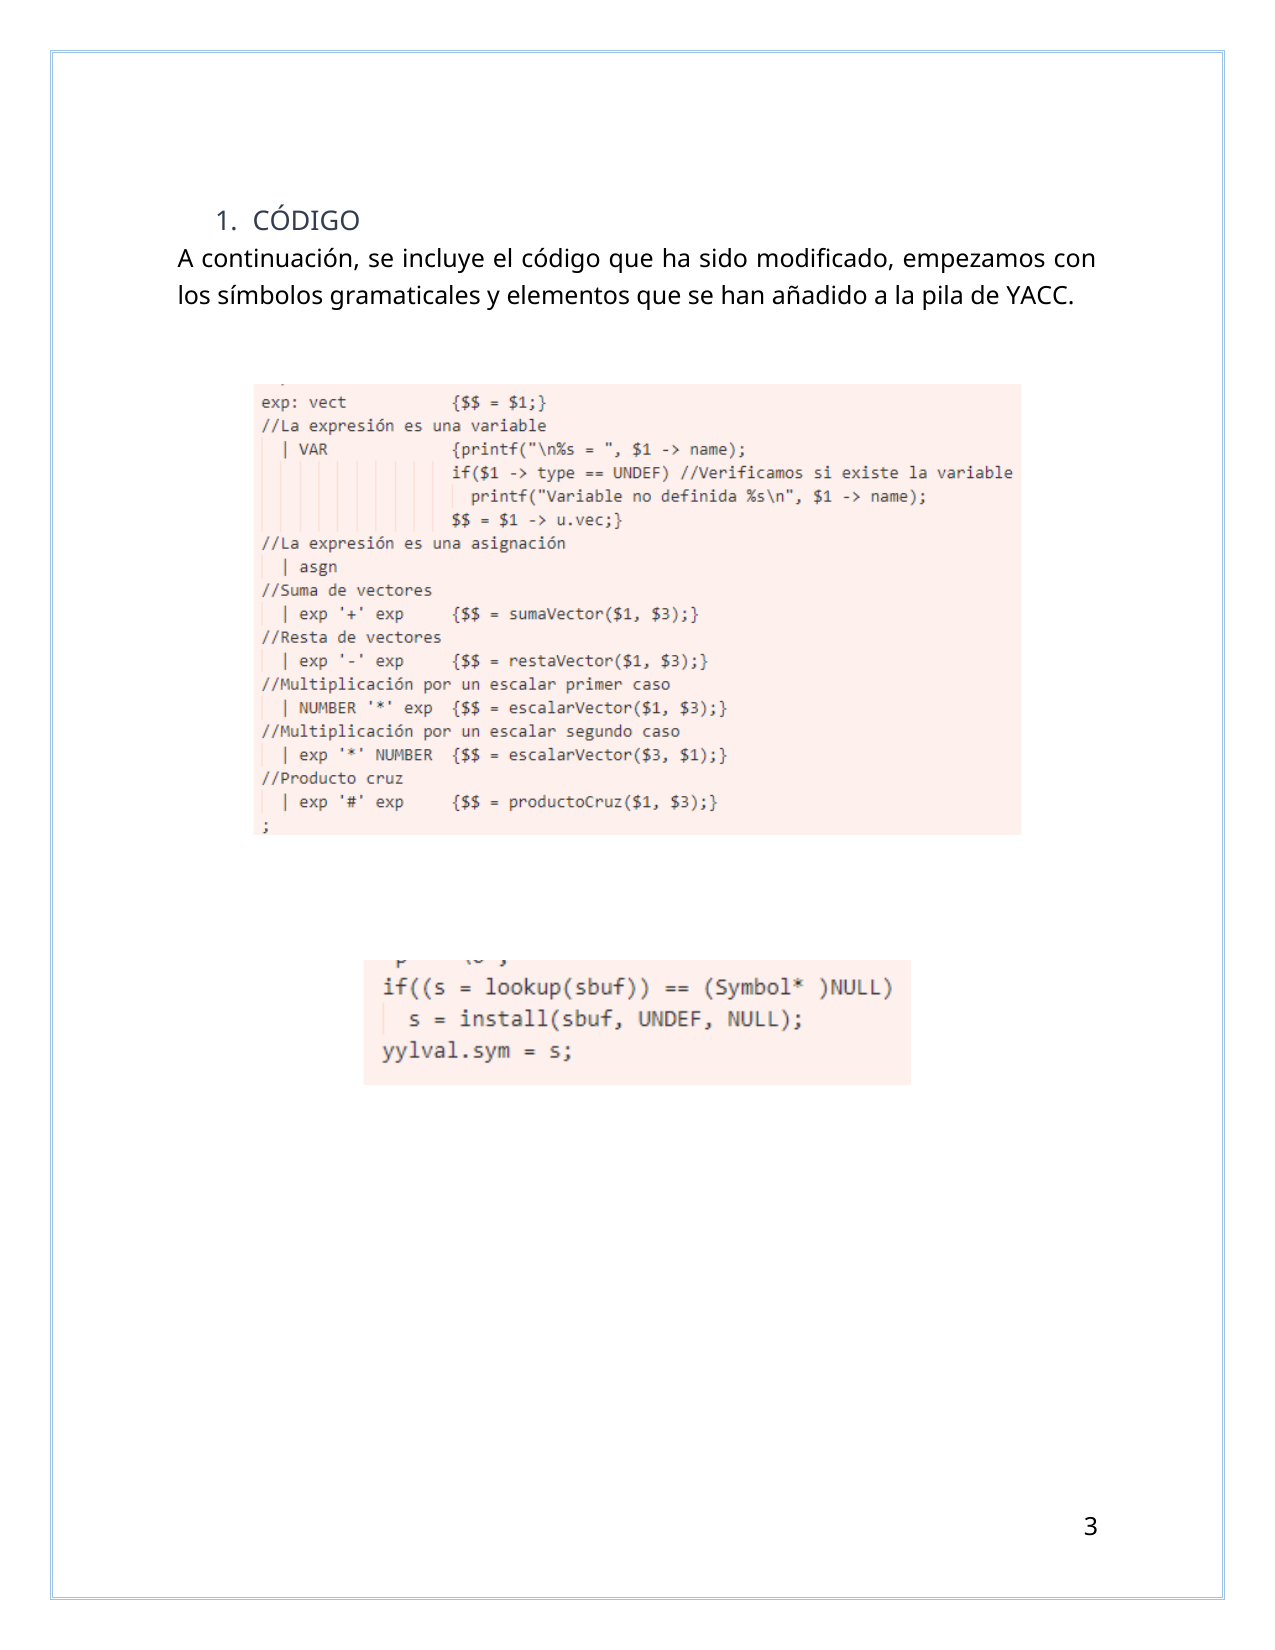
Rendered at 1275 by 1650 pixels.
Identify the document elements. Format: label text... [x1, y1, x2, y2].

subtitle CÓDIGO [215, 201, 1098, 238]
text A continuación, se incluye el código que ha sido modificado, empezamos con los símbolos gramaticales y elementos que se han añadido a la pila de YACC. [177, 241, 1098, 312]
picture [253, 384, 1022, 835]
picture [363, 960, 912, 1085]
